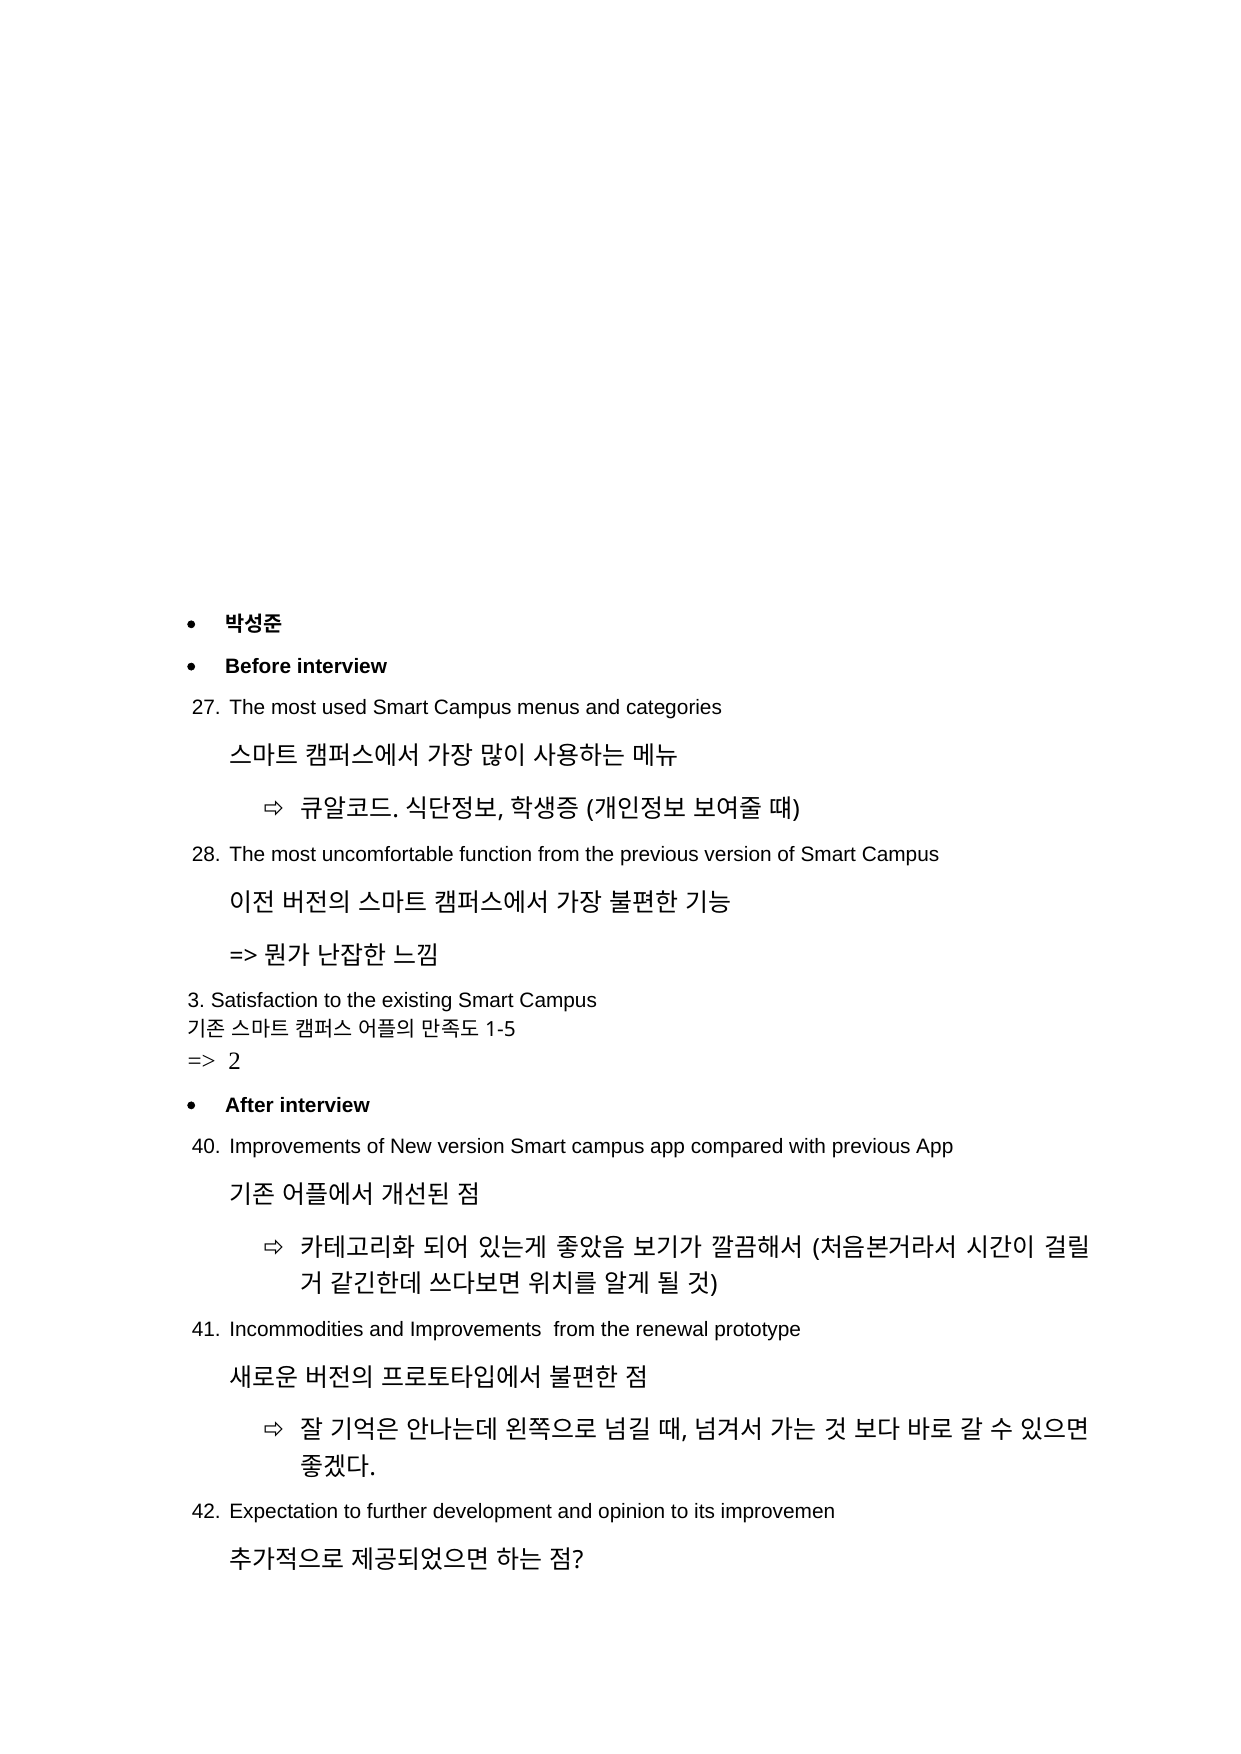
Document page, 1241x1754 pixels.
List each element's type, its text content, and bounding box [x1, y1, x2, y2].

list Before interview [187, 654, 1090, 678]
list 기존 어플에서 개선된 점 [229, 1174, 1090, 1211]
list 박성준 [187, 607, 1090, 638]
list 이전 버전의 스마트 캠퍼스에서 가장 불편한 기능 [229, 882, 1090, 918]
list 큐알코드. 식단정보, 학생증 (개인정보 보여줄 떄) [262, 789, 1090, 825]
list Expectation to further development and opinion to its improvemen [192, 1499, 1090, 1523]
list Improvements of New version Smart campus app compared with previous App [192, 1134, 1090, 1158]
list 추가적으로 제공되었으면 하는 점? [229, 1540, 1090, 1576]
list 잘 기억은 안나는데 왼쪽으로 넘길 때, 넘겨서 가는 것 보다 바로 갈 수 있으면 좋겠다. [262, 1410, 1090, 1482]
list 카테고리화 되어 있는게 좋았음 보기가 깔끔해서 (처음본거라서 시간이 걸릴 거 같긴한데 쓰다보면 위치를 알게 될 것) [262, 1227, 1090, 1300]
text 3. Satisfaction to the existing Smart Campus 기존 스마트 캠퍼스 어플의 만족도 1-5 => 2 [187, 988, 1090, 1076]
list The most used Smart Campus menus and categories [192, 695, 1090, 719]
list The most uncomfortable function from the previous version of Smart Campus [192, 842, 1090, 866]
list Incommodities and Improvements from the renewal prototype [192, 1316, 1090, 1340]
list => 뭔가 난잡한 느낌 [229, 935, 1090, 971]
list After interview [187, 1093, 1090, 1117]
list 스마트 캠퍼스에서 가장 많이 사용하는 메뉴 [229, 736, 1090, 772]
list 새로운 버전의 프로토타입에서 불편한 점 [229, 1357, 1090, 1393]
